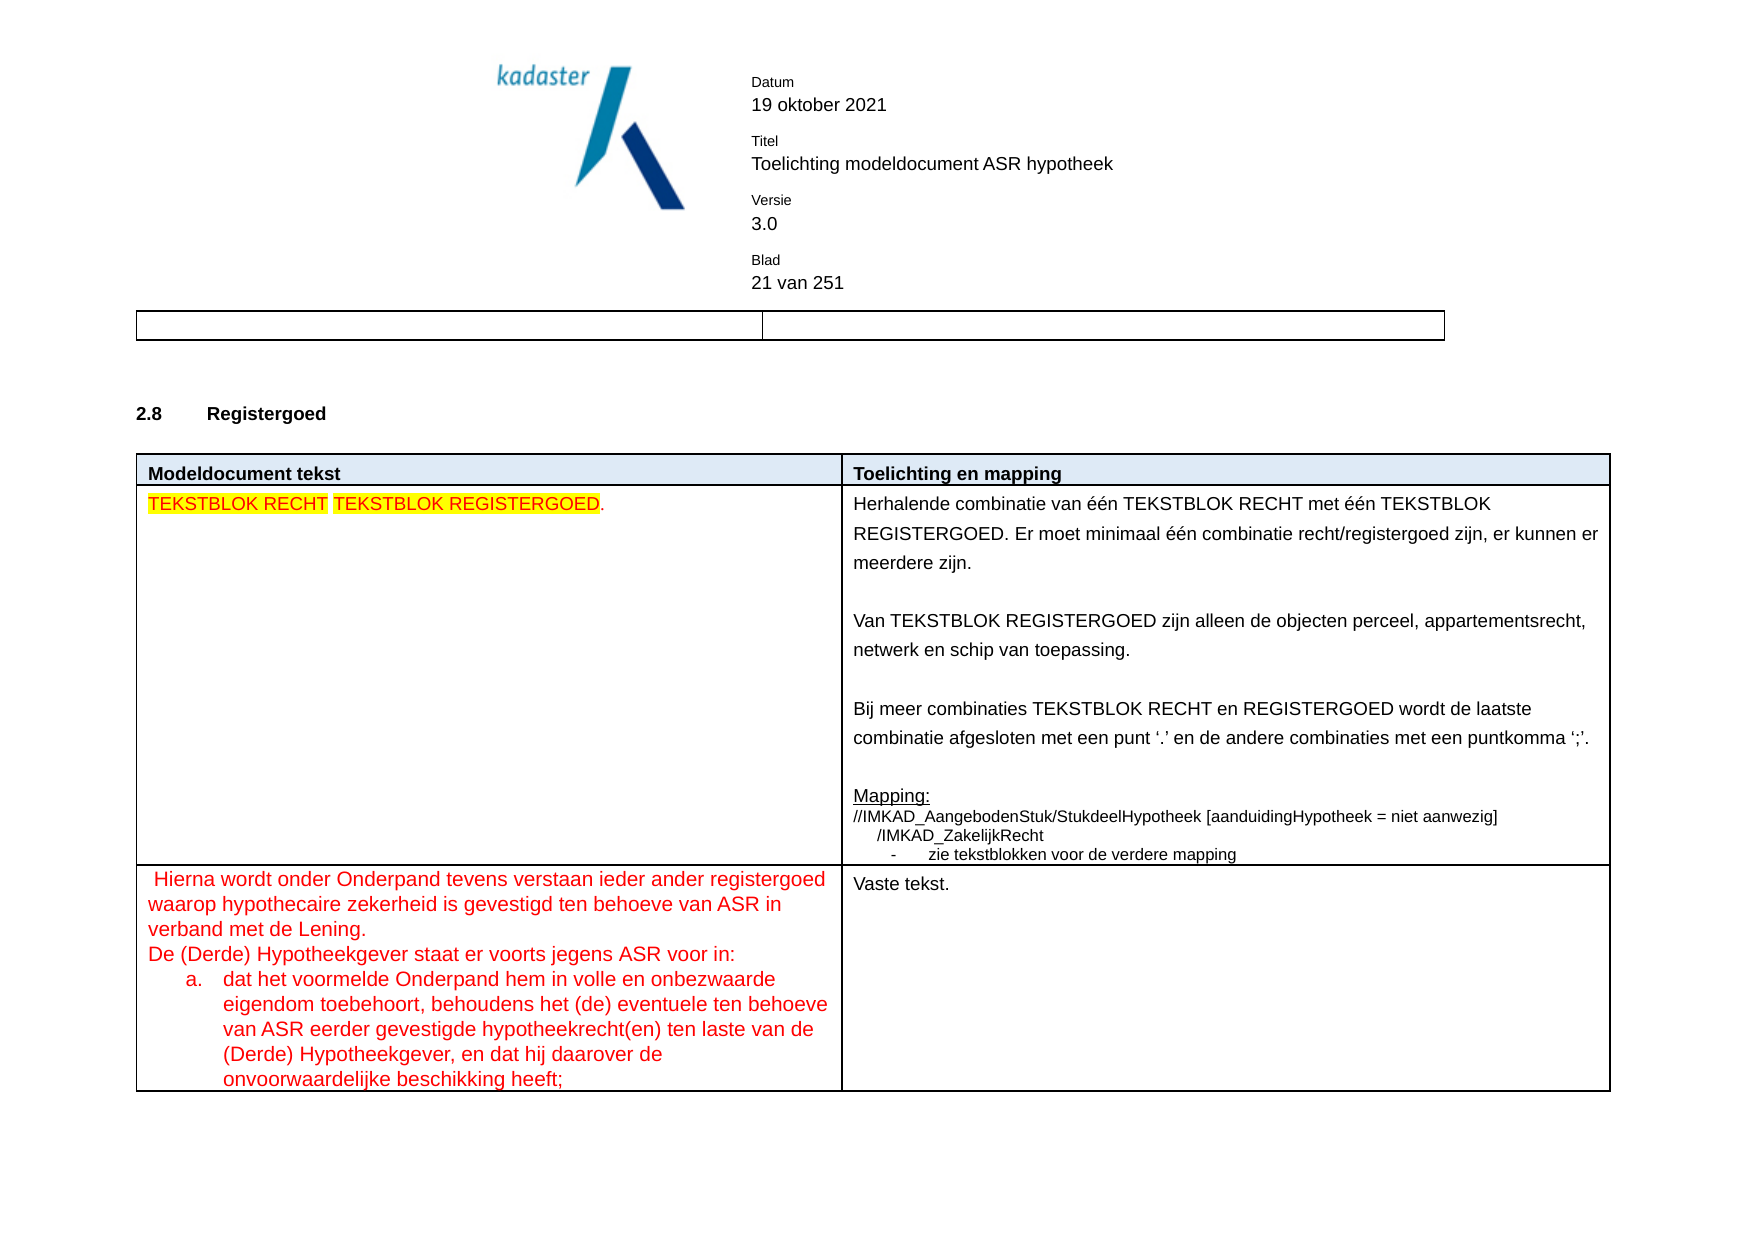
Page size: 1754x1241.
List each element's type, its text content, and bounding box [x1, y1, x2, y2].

table_header Modeldocument tekst [137, 455, 841, 484]
table_cell Vaste tekst. [843, 866, 1609, 1090]
table_cell TEKSTBLOK RECHT TEKSTBLOK REGISTERGOED. [137, 486, 841, 864]
subtitle Registergoed [136, 395, 1444, 424]
table_cell Herhalende combinatie van één TEKSTBLOK RECHT met één TEKSTBLOK REGISTERGOED. Er moet minimaal één combinatie recht/registergoed zijn, er kunnen er meerdere zijn. Van TEKSTBLOK REGISTERGOED zijn alleen de objecten perceel, appartementsrecht, netwerk en schip van toepassing. Bij meer combinaties TEKSTBLOK RECHT en REGISTERGOED wordt de laatste combinatie afgesloten met een punt ‘.’ en de andere combinaties met een puntkomma ‘;’. Mapping: //IMKAD_AangebodenStuk/StukdeelHypotheek [aanduidingHypotheek = niet aanwezig] /IMKAD_ZakelijkRecht zie tekstblokken voor de verdere mapping [843, 486, 1609, 864]
picture [480, 42, 699, 226]
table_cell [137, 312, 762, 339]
table_header Toelichting en mapping [843, 455, 1609, 484]
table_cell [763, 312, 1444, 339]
